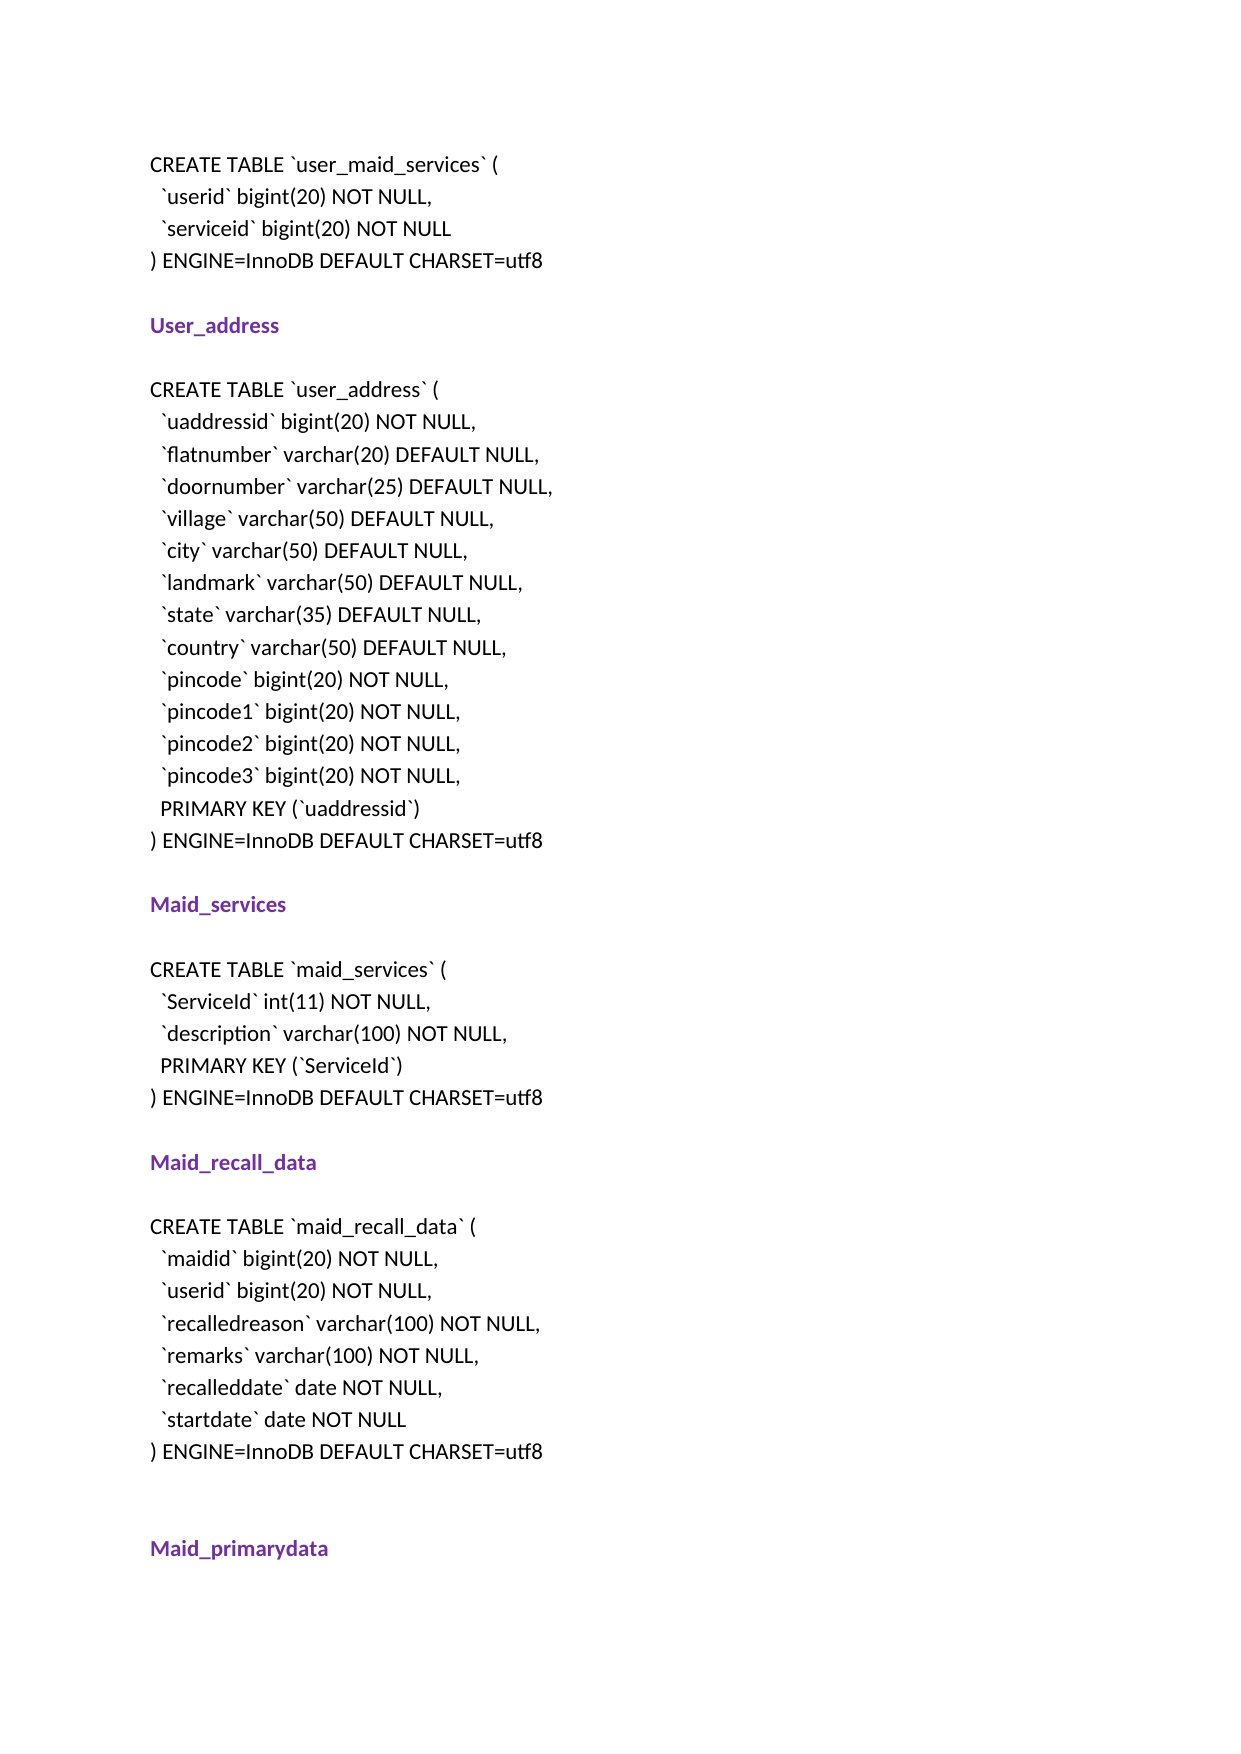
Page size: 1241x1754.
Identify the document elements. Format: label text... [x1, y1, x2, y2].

text `landmark` varchar(50) DEFAULT NULL, [150, 568, 1090, 596]
text `country` varchar(50) DEFAULT NULL, [150, 633, 1090, 661]
text ) ENGINE=InnoDB DEFAULT CHARSET=utf8 [150, 247, 1090, 274]
text `flatnumber` varchar(20) DEFAULT NULL, [150, 440, 1090, 468]
text ) ENGINE=InnoDB DEFAULT CHARSET=utf8 [150, 1083, 1090, 1111]
text `recalledreason` varchar(100) NOT NULL, [150, 1309, 1090, 1337]
text Maid_recall_data [150, 1148, 1090, 1176]
text `state` varchar(35) DEFAULT NULL, [150, 601, 1090, 629]
text `recalleddate` date NOT NULL, [150, 1373, 1090, 1401]
text CREATE TABLE `user_address` ( [150, 375, 1090, 403]
text `pincode2` bigint(20) NOT NULL, [150, 729, 1090, 757]
text `description` varchar(100) NOT NULL, [150, 1019, 1090, 1047]
text Maid_services [150, 890, 1090, 918]
text PRIMARY KEY (`uaddressid`) [150, 794, 1090, 822]
text `pincode1` bigint(20) NOT NULL, [150, 697, 1090, 725]
text `uaddressid` bigint(20) NOT NULL, [150, 407, 1090, 436]
text `village` varchar(50) DEFAULT NULL, [150, 504, 1090, 532]
text CREATE TABLE `user_maid_services` ( [150, 150, 1090, 178]
text ) ENGINE=InnoDB DEFAULT CHARSET=utf8 [150, 1437, 1090, 1466]
text `userid` bigint(20) NOT NULL, [150, 182, 1090, 210]
text `doornumber` varchar(25) DEFAULT NULL, [150, 472, 1090, 500]
text `maidid` bigint(20) NOT NULL, [150, 1244, 1090, 1272]
text `remarks` varchar(100) NOT NULL, [150, 1341, 1090, 1369]
text `startdate` date NOT NULL [150, 1405, 1090, 1433]
text `ServiceId` int(11) NOT NULL, [150, 987, 1090, 1015]
text CREATE TABLE `maid_services` ( [150, 955, 1090, 983]
text `serviceid` bigint(20) NOT NULL [150, 214, 1090, 242]
text `pincode3` bigint(20) NOT NULL, [150, 762, 1090, 789]
text Maid_primarydata [150, 1534, 1090, 1562]
text User_address [150, 311, 1090, 339]
text `city` varchar(50) DEFAULT NULL, [150, 536, 1090, 564]
text ) ENGINE=InnoDB DEFAULT CHARSET=utf8 [150, 826, 1090, 854]
text CREATE TABLE `maid_recall_data` ( [150, 1212, 1090, 1240]
text PRIMARY KEY (`ServiceId`) [150, 1051, 1090, 1079]
text `userid` bigint(20) NOT NULL, [150, 1277, 1090, 1304]
text `pincode` bigint(20) NOT NULL, [150, 665, 1090, 693]
